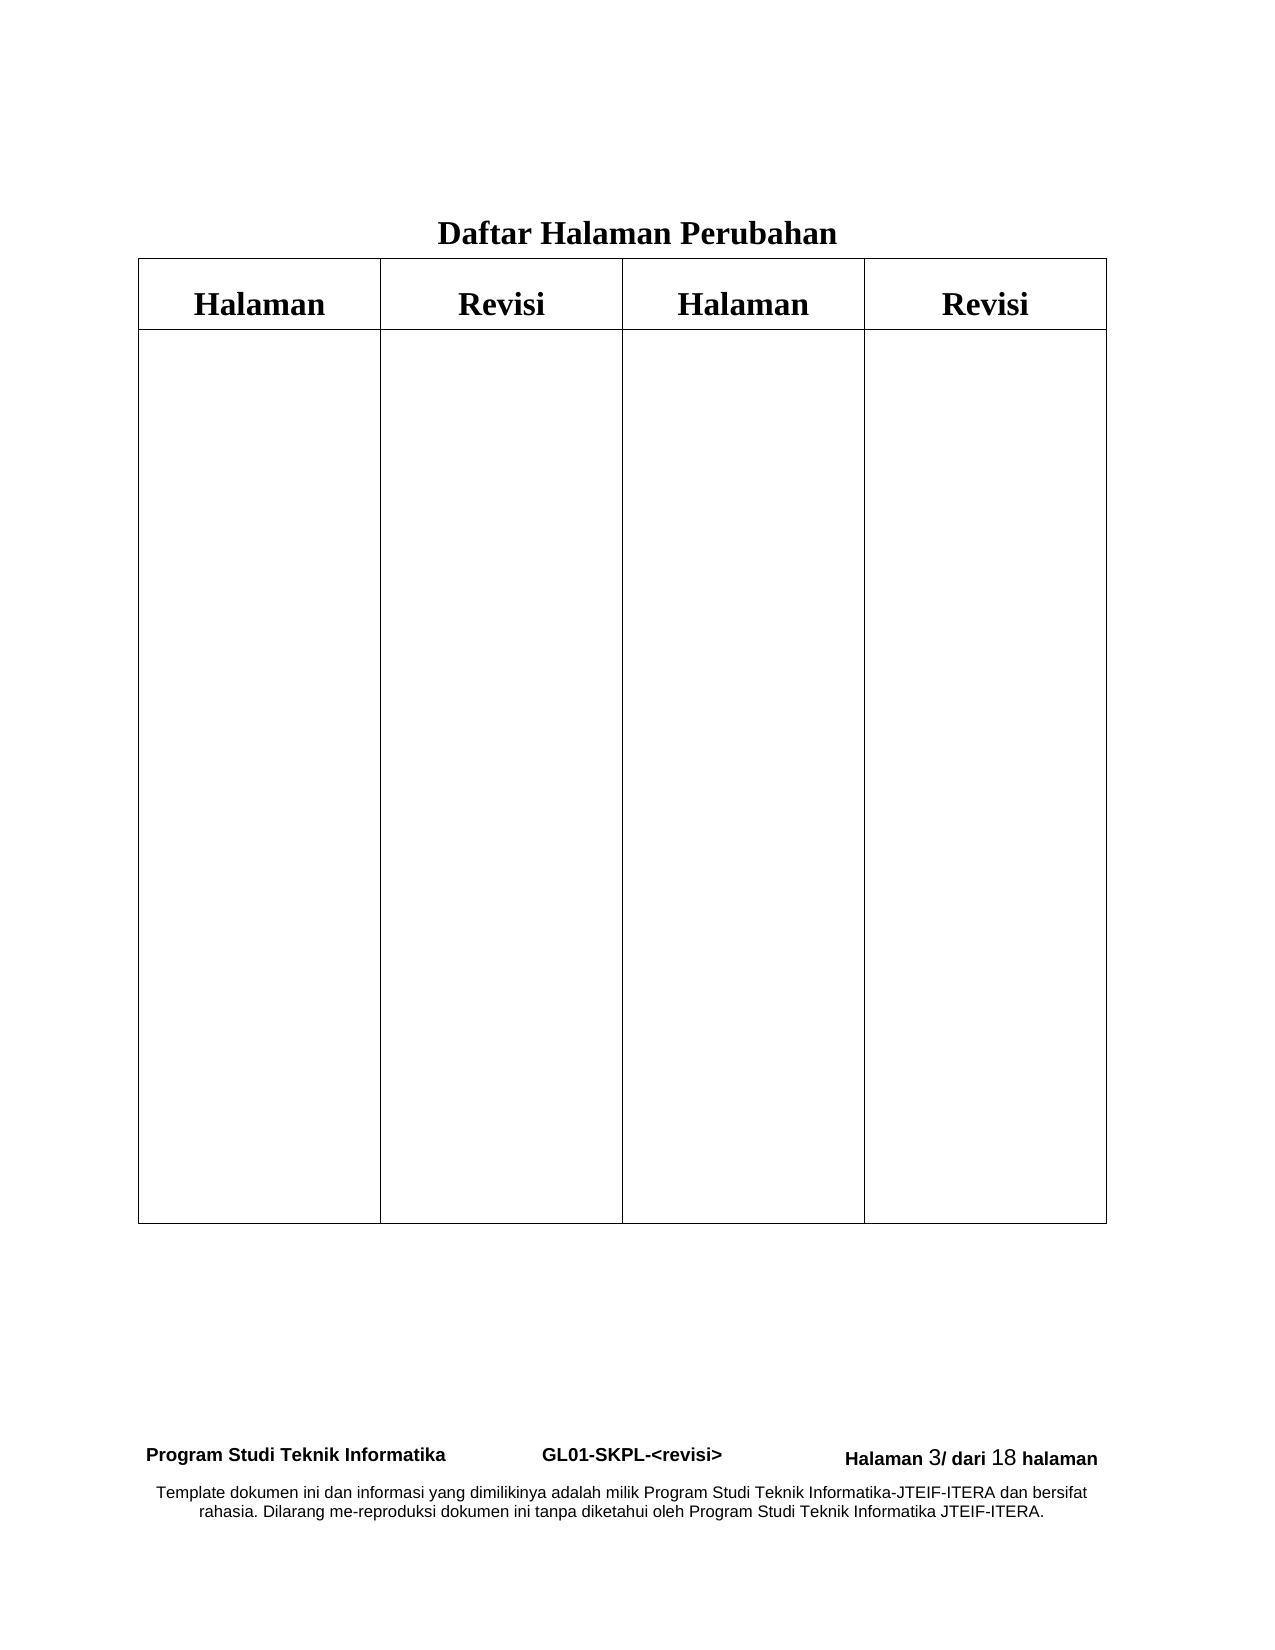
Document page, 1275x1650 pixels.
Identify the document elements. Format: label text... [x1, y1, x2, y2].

table_cell [381, 330, 622, 1222]
table_cell [623, 330, 864, 1222]
table_header Revisi [381, 259, 622, 328]
table_header Revisi [865, 259, 1106, 328]
table_header Halaman [139, 259, 380, 328]
title Daftar Halaman Perubahan [150, 213, 1125, 252]
table_header Halaman [623, 259, 864, 328]
table_cell [139, 330, 380, 1222]
table_cell [865, 330, 1106, 1222]
